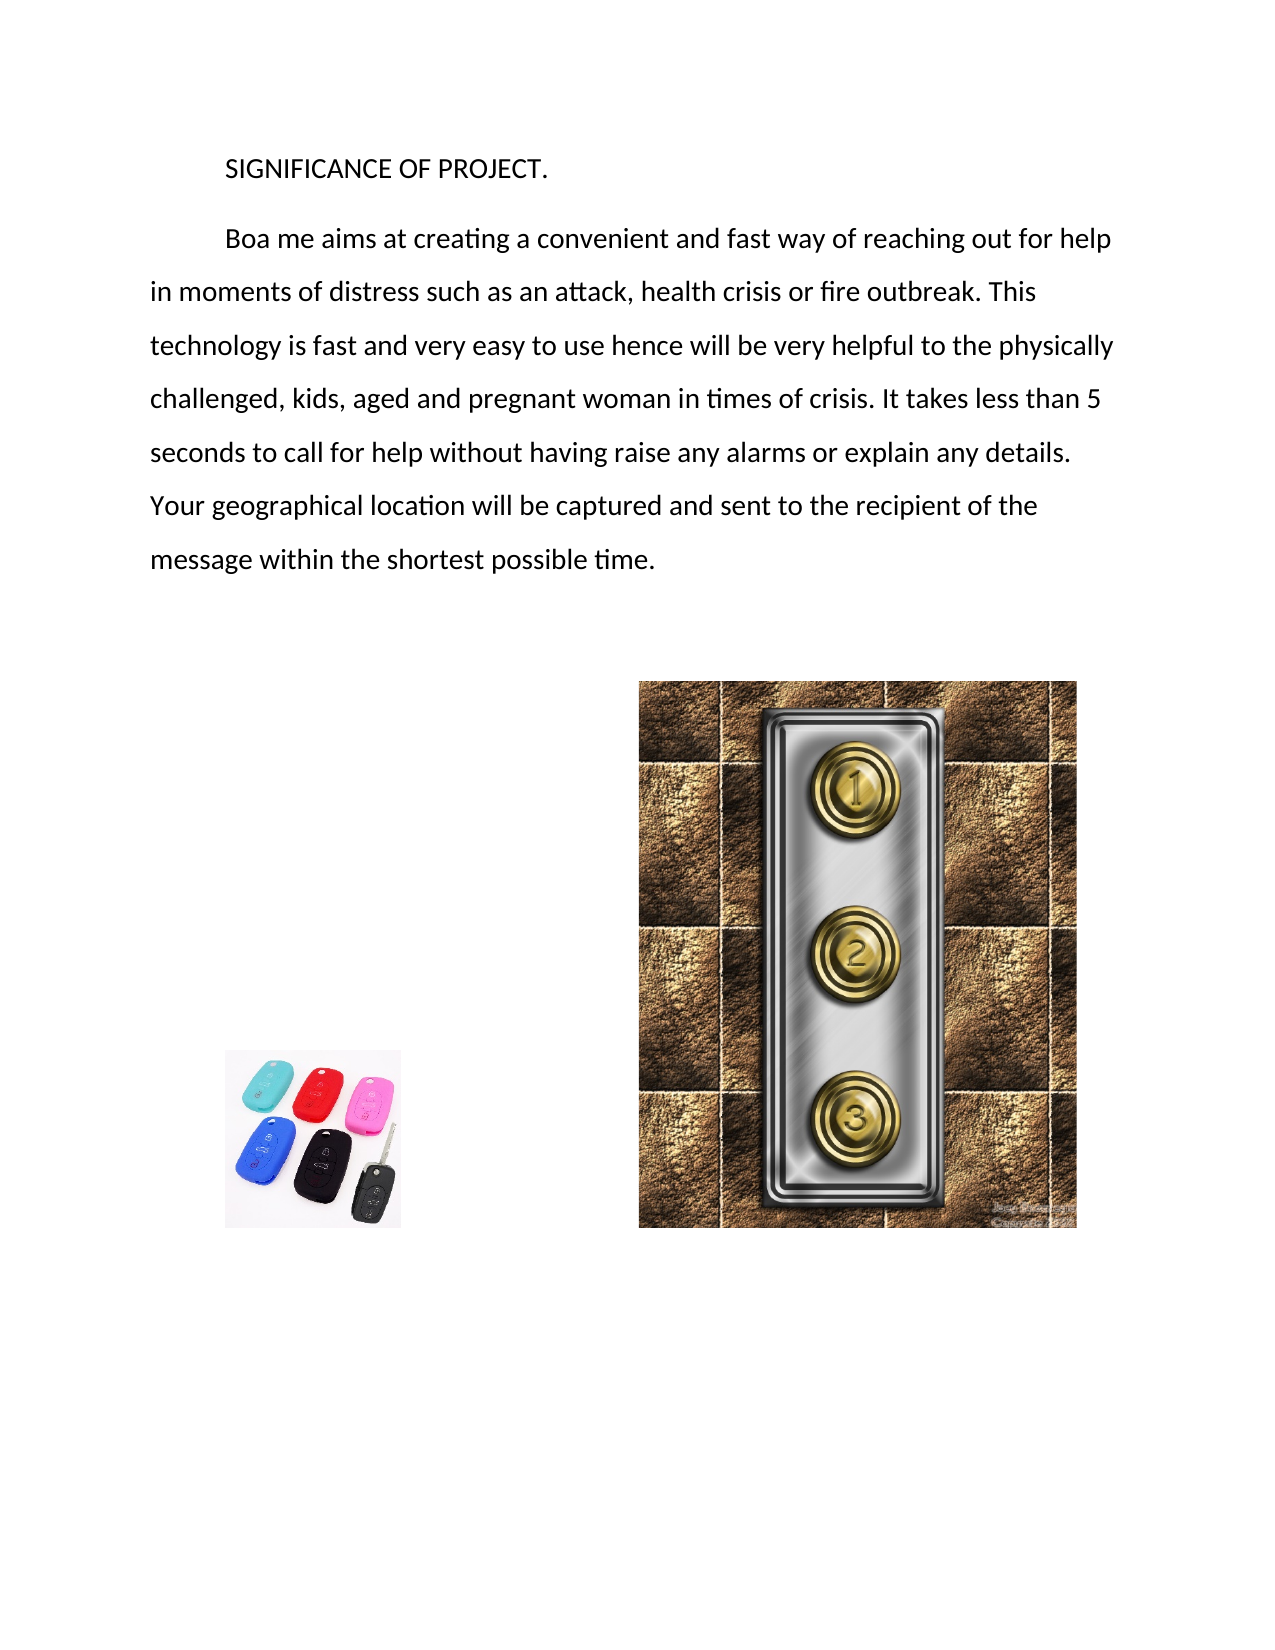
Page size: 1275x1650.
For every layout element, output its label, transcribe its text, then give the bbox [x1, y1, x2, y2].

text Boa me aims at creating a convenient and fast way of reaching out for help in moments of distress such as an attack, health crisis or fire outbreak. This technology is fast and very easy to use hence will be very helpful to the physically challenged, kids, aged and pregnant woman in times of crisis. It takes less than 5 seconds to call for help without having raise any alarms or explain any details. Your geographical location will be captured and sent to the recipient of the message within the shortest possible time. [150, 220, 1125, 576]
picture [225, 1050, 401, 1228]
text SIGNIFICANCE OF PROJECT. [150, 150, 1125, 186]
picture [638, 681, 1077, 1228]
